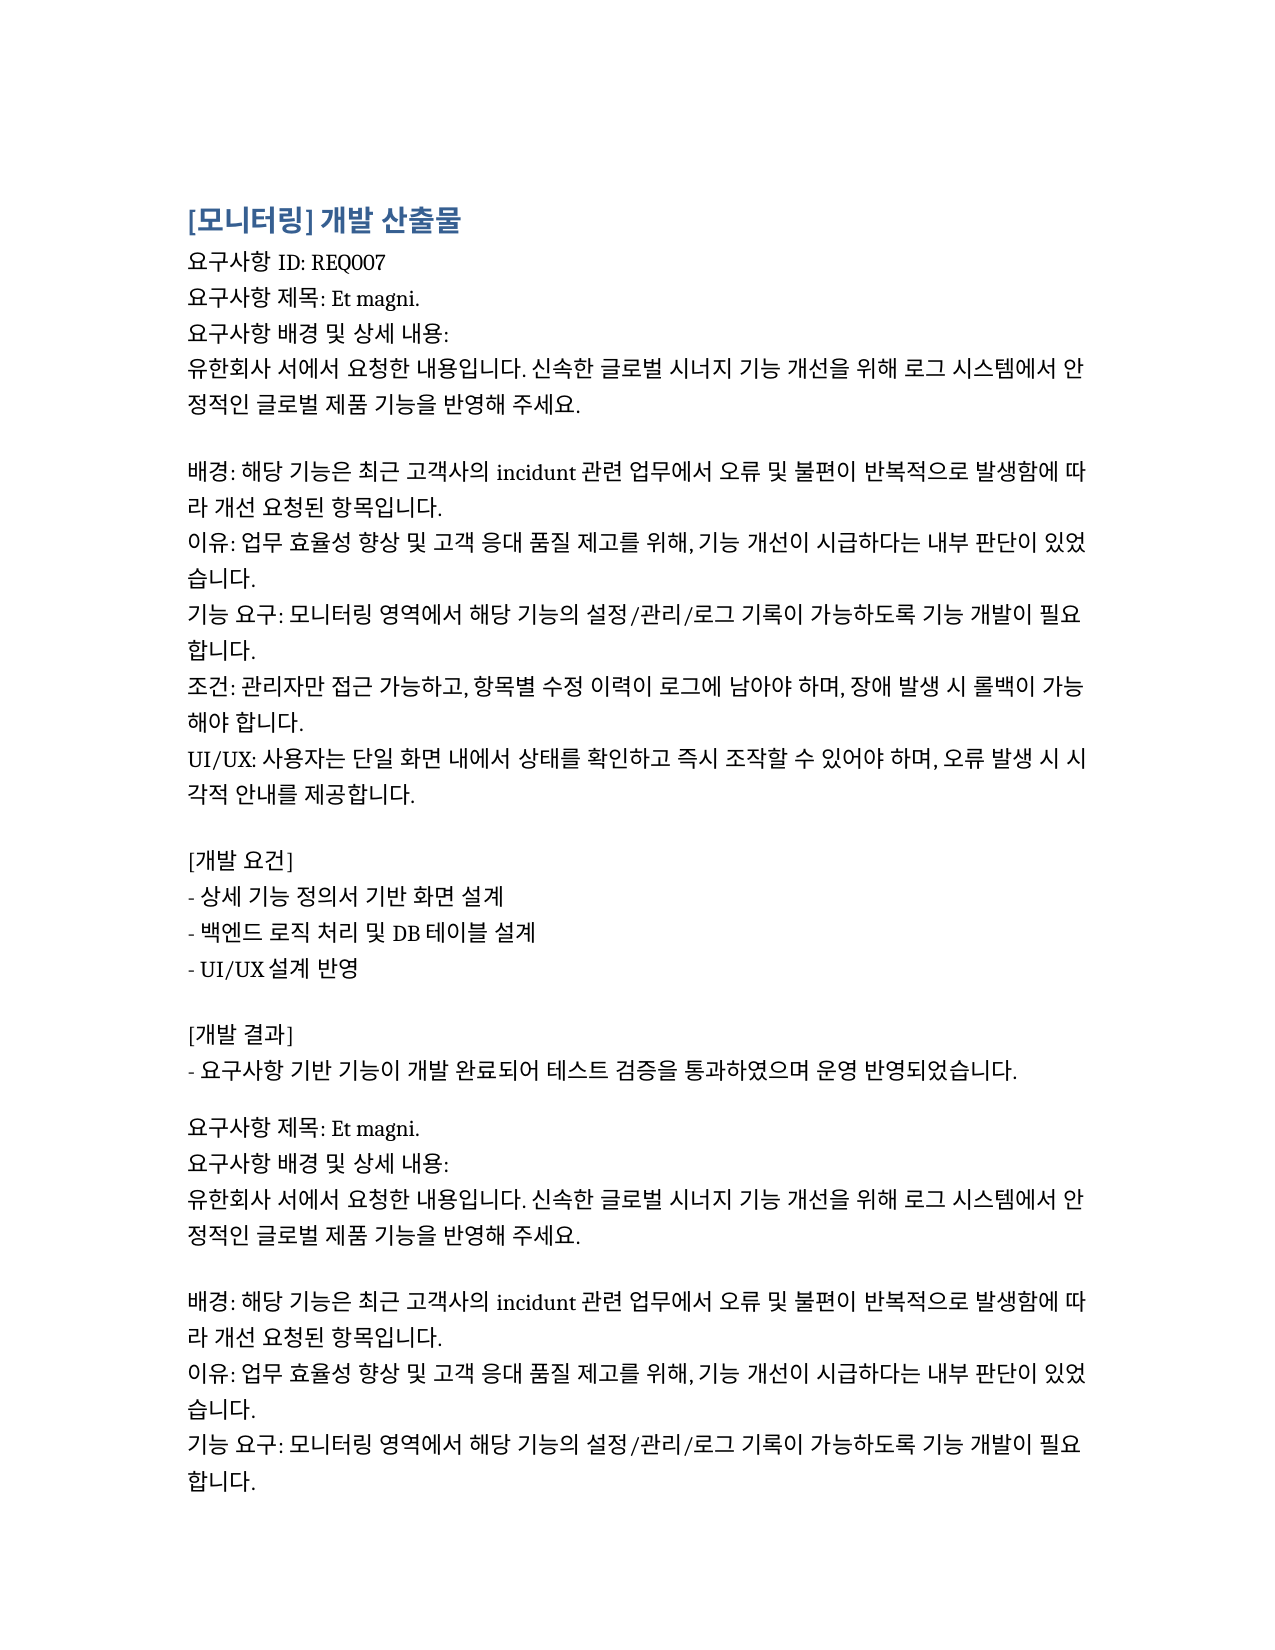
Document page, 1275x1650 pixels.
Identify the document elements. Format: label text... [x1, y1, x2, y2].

subtitle [모니터링] 개발 산출물 [187, 200, 1087, 240]
text 요구사항 ID: REQ007 요구사항 제목: Et magni. 요구사항 배경 및 상세 내용: 유한회사 서에서 요청한 내용입니다. 신속한 글로벌 시너지 기능 개선을 위해 로그 시스템에서 안정적인 글로벌 제품 기능을 반영해 주세요. 배경: 해당 기능은 최근 고객사의 incidunt 관련 업무에서 오류 및 불편이 반복적으로 발생함에 따라 개선 요청된 항목입니다. 이유: 업무 효율성 향상 및 고객 응대 품질 제고를 위해, 기능 개선이 시급하다는 내부 판단이 있었습니다. 기능 요구: 모니터링 영역에서 해당 기능의 설정/관리/로그 기록이 가능하도록 기능 개발이 필요합니다. 조건: 관리자만 접근 가능하고, 항목별 수정 이력이 로그에 남아야 하며, 장애 발생 시 롤백이 가능해야 합니다. UI/UX: 사용자는 단일 화면 내에서 상태를 확인하고 즉시 조작할 수 있어야 하며, 오류 발생 시 시각적 안내를 제공합니다. [개발 요건] - 상세 기능 정의서 기반 화면 설계 - 백엔드 로직 처리 및 DB 테이블 설계 - UI/UX 설계 반영 [개발 결과] - 요구사항 기반 기능이 개발 완료되어 테스트 검증을 통과하였으며 운영 반영되었습니다. [187, 246, 1087, 1086]
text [187, 1112, 1087, 1497]
